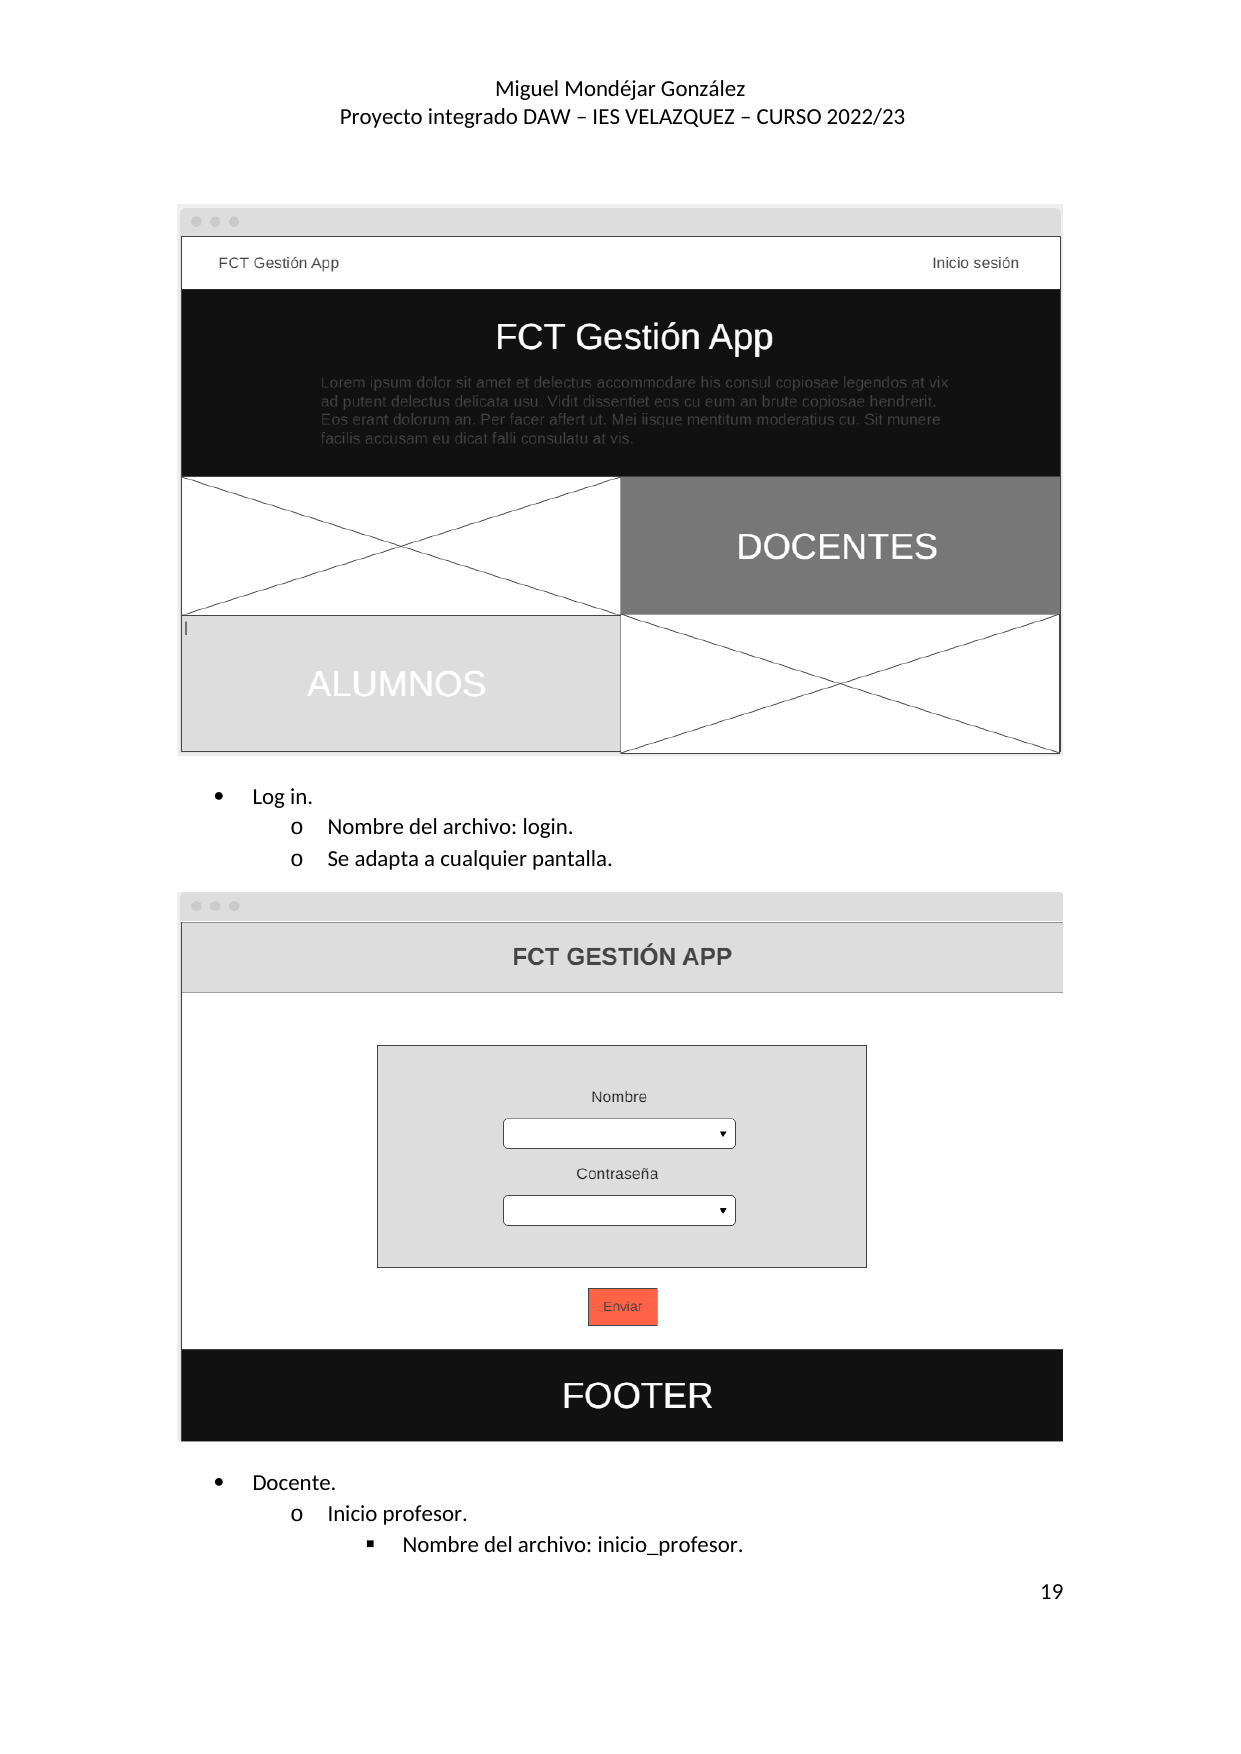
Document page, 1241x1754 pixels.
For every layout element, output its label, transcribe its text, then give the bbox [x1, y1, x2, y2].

picture [177, 204, 1063, 756]
list Nombre del archivo: inicio_profesor. [365, 1530, 1063, 1558]
list Log in. [215, 782, 1063, 810]
list Nombre del archivo: login. [290, 812, 1063, 842]
list Inicio profesor. [290, 1499, 1063, 1528]
picture [177, 892, 1063, 1442]
list Se adapta a cualquier pantalla. [290, 844, 1063, 873]
list Docente. [215, 1468, 1063, 1497]
